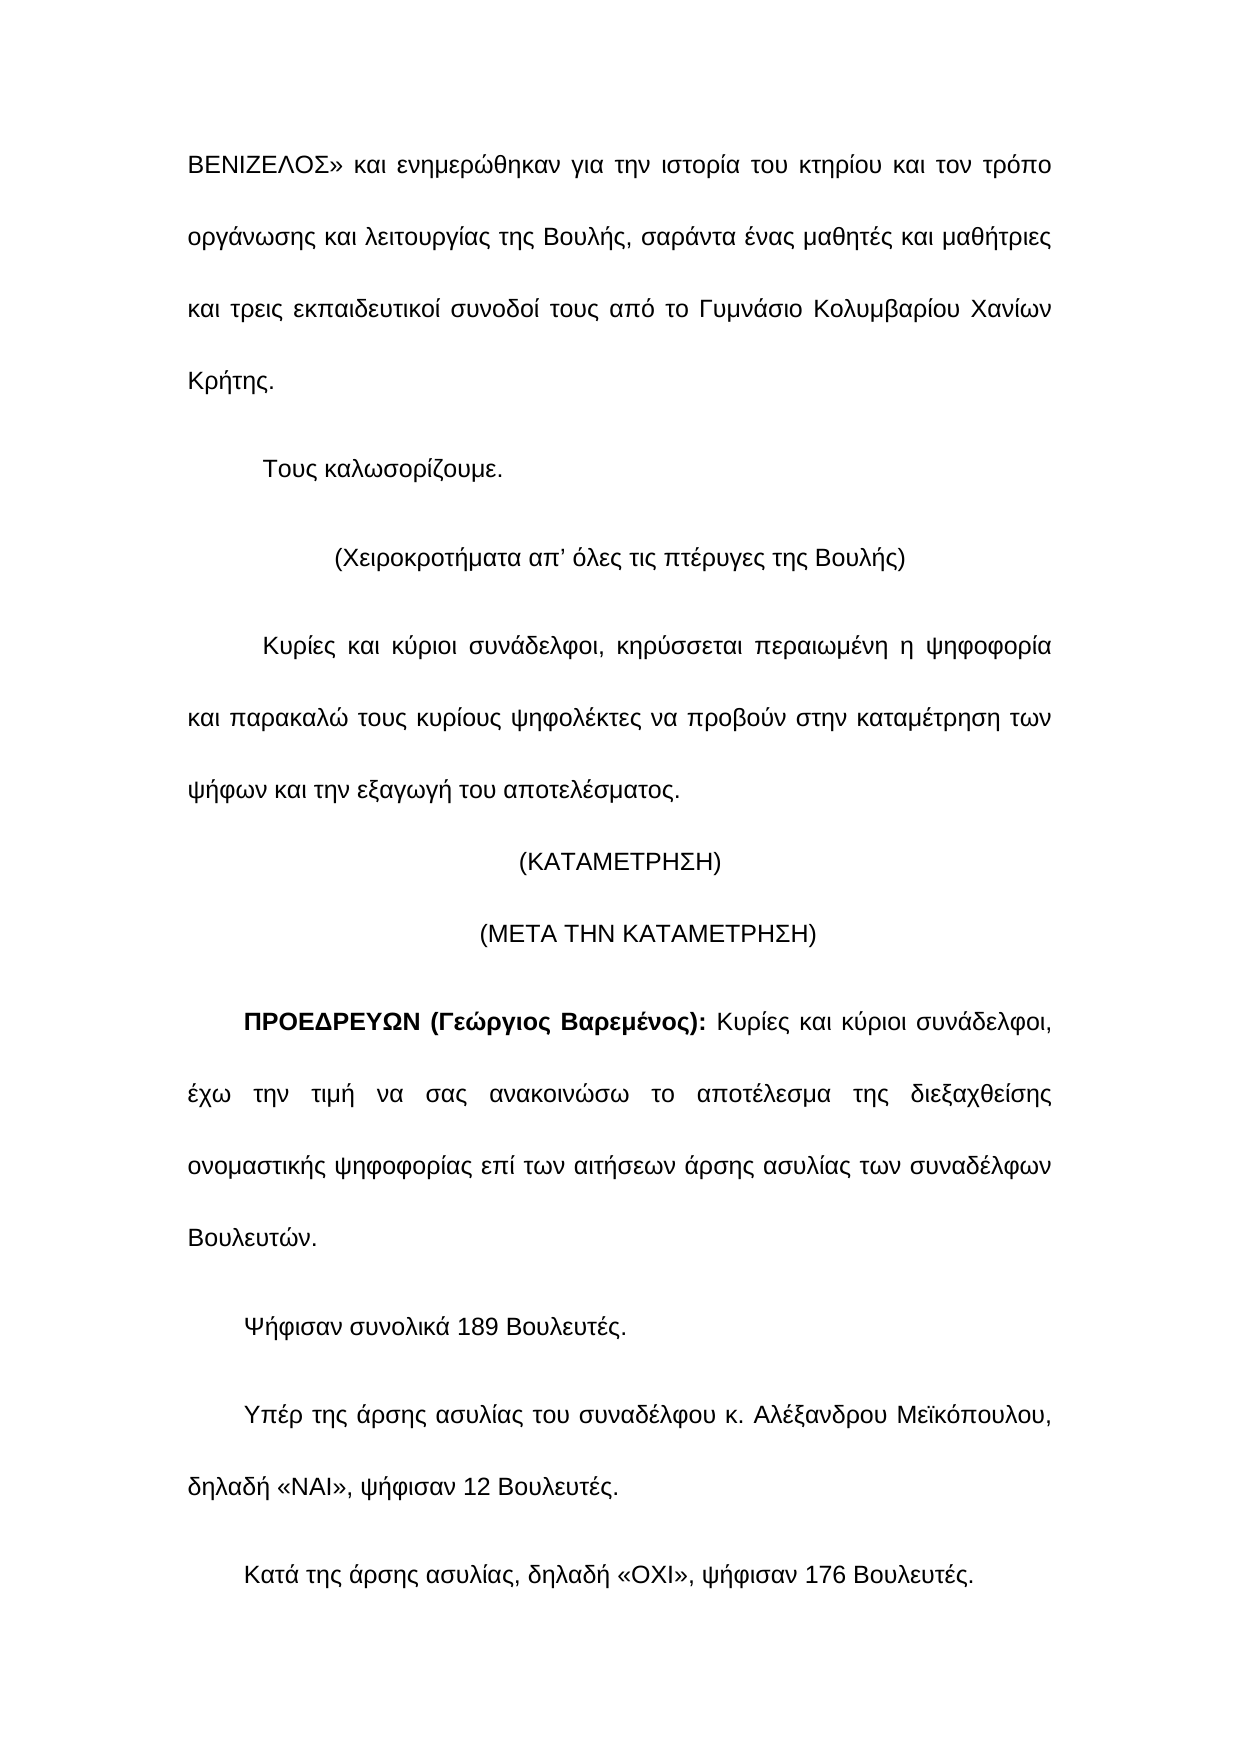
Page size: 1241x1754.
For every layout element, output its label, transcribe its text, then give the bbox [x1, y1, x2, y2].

text (Χειροκροτήματα απ’ όλες τις πτέρυγες της Βουλής) [187, 543, 1053, 571]
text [187, 150, 1053, 394]
text Υπέρ της άρσης ασυλίας του συναδέλφου κ. Αλέξανδρου Μεϊκόπουλου, δηλαδή «ΝΑΙ», ψήφισαν 12 Βουλευτές. [187, 1400, 1053, 1501]
text Κατά της άρσης ασυλίας, δηλαδή «ΟΧΙ», ψήφισαν 176 Βουλευτές. [187, 1560, 1053, 1589]
text (ΜΕΤΑ ΤΗΝ ΚΑΤΑΜΕΤΡΗΣΗ) [187, 919, 1053, 947]
text (ΚΑΤΑΜΕΤΡΗΣΗ) [187, 847, 1053, 876]
text ΠΡΟΕΔΡΕΥΩΝ (Γεώργιος Βαρεμένος): Κυρίες και κύριοι συνάδελφοι, έχω την τιμή να σας ανακοινώσω το αποτέλεσμα της διεξαχθείσης ονομαστικής ψηφοφορίας επί των αιτήσεων άρσης ασυλίας των συναδέλφων Βουλευτών. [187, 1007, 1053, 1252]
text Ψήφισαν συνολικά 189 Βουλευτές. [187, 1311, 1053, 1340]
text Τους καλωσορίζουμε. [187, 454, 1053, 483]
text Κυρίες και κύριοι συνάδελφοι, κηρύσσεται περαιωμένη η ψηφοφορία και παρακαλώ τους κυρίους ψηφολέκτες να προβούν στην καταμέτρηση των ψήφων και την εξαγωγή του αποτελέσματος. [187, 631, 1053, 804]
